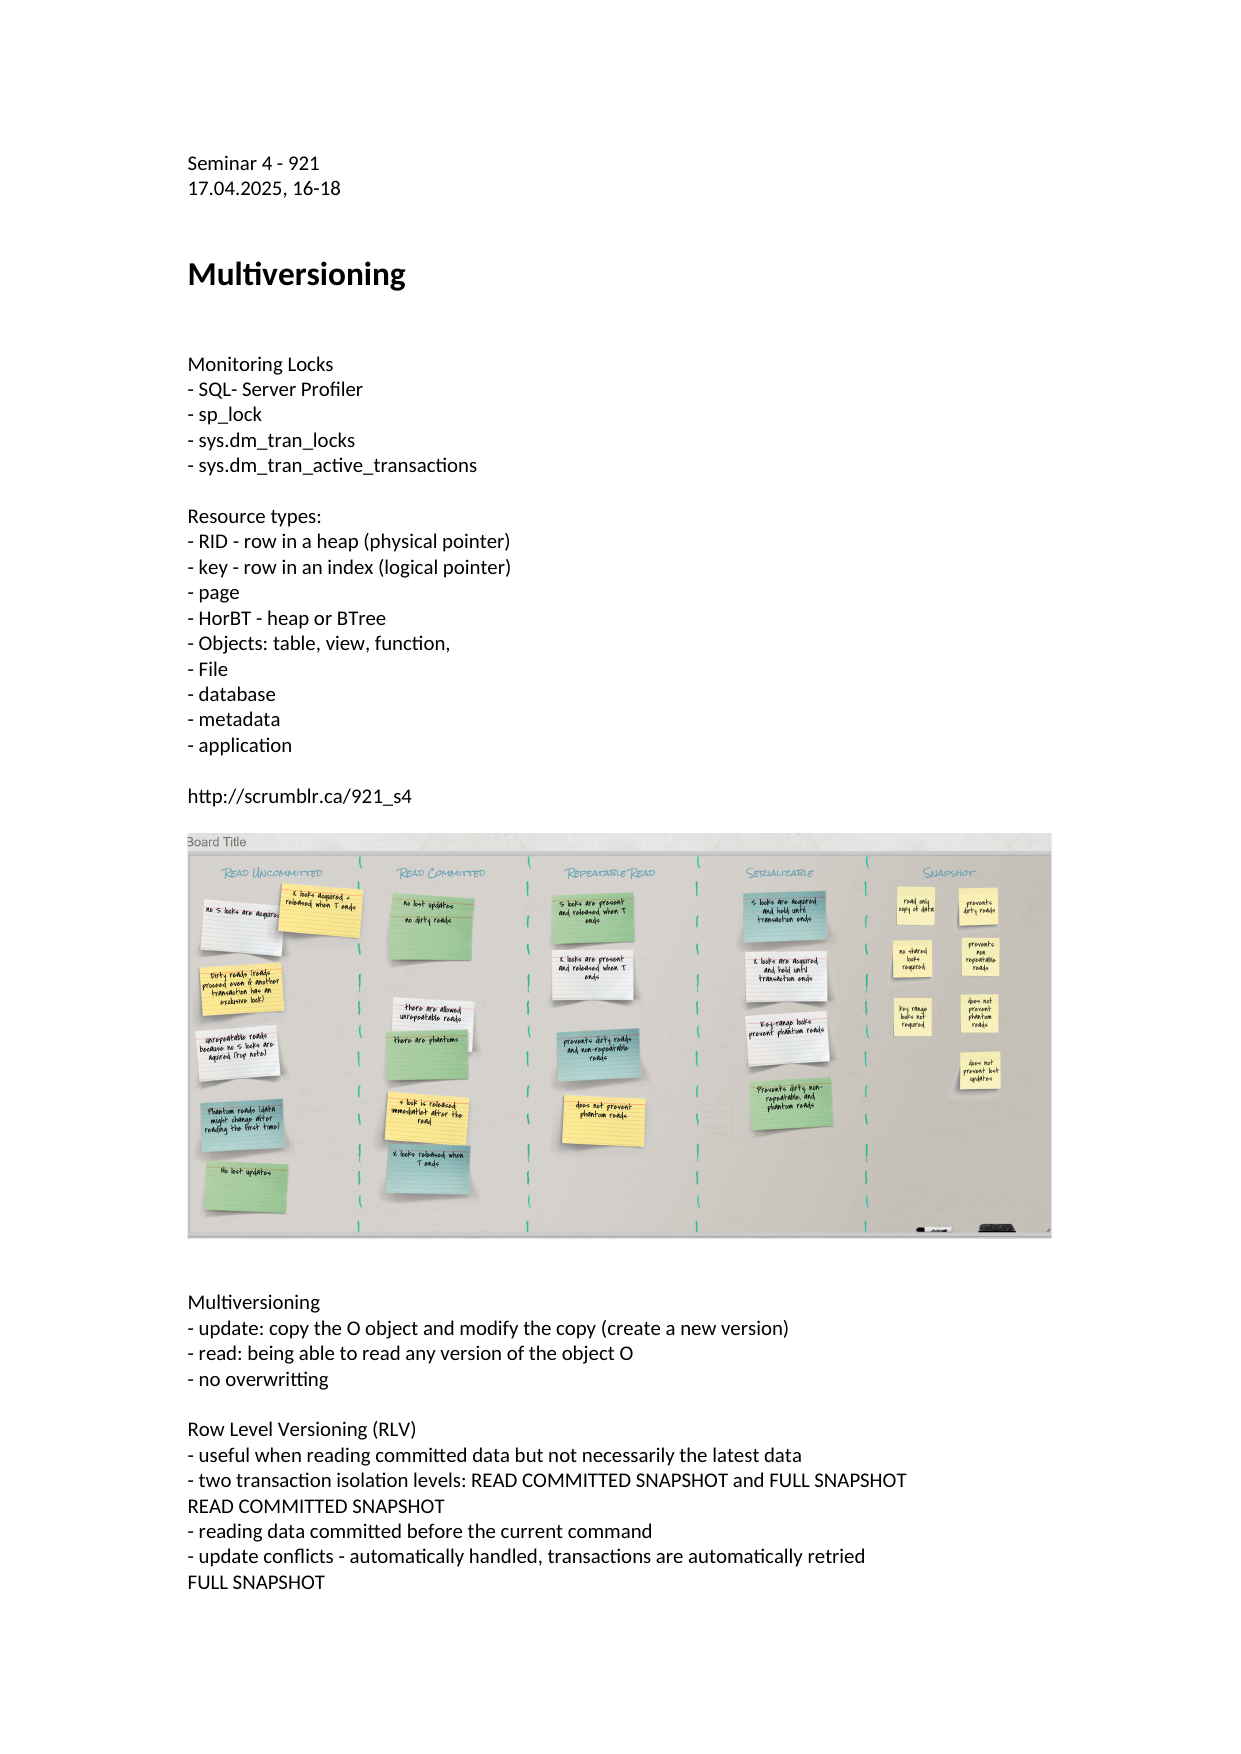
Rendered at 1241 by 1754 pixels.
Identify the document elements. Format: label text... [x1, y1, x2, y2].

text - reading data committed before the current command [187, 1518, 1053, 1544]
text Seminar 4 - 921 [187, 150, 1053, 175]
text - read: being able to read any version of the object O [187, 1340, 1053, 1366]
text Monitoring Locks [187, 351, 1053, 376]
text - application [187, 732, 1053, 757]
text Row Level Versioning (RLV) [187, 1417, 1053, 1442]
text - sys.dm_tran_locks [187, 427, 1053, 452]
text - update: copy the O object and modify the copy (create a new version) [187, 1315, 1053, 1340]
subtitle Multiversioning [187, 253, 1053, 294]
text READ COMMITTED SNAPSHOT [187, 1493, 1053, 1518]
text - two transaction isolation levels: READ COMMITTED SNAPSHOT and FULL SNAPSHOT [187, 1467, 1053, 1493]
text 17.04.2025, 16-18 [187, 175, 1053, 201]
text Multiversioning [187, 1289, 1053, 1315]
text - sp_lock [187, 402, 1053, 427]
text - no overwritting [187, 1366, 1053, 1391]
text - RID - row in a heap (physical pointer) [187, 529, 1053, 554]
text - page [187, 579, 1053, 605]
text - useful when reading committed data but not necessarily the latest data [187, 1442, 1053, 1467]
text Resource types: [187, 503, 1053, 529]
text - Objects: table, view, function, [187, 630, 1053, 656]
text - sys.dm_tran_active_transactions [187, 452, 1053, 478]
text - database [187, 681, 1053, 707]
picture [187, 833, 1052, 1239]
text - SQL- Server Profiler [187, 376, 1053, 402]
text - metadata [187, 707, 1053, 732]
text - update conflicts - automatically handled, transactions are automatically retried [187, 1544, 1053, 1569]
text http://scrumblr.ca/921_s4 [187, 783, 1053, 808]
text - HorBT - heap or BTree [187, 605, 1053, 630]
text - File [187, 656, 1053, 681]
text FULL SNAPSHOT [187, 1569, 1053, 1594]
text - key - row in an index (logical pointer) [187, 554, 1053, 579]
